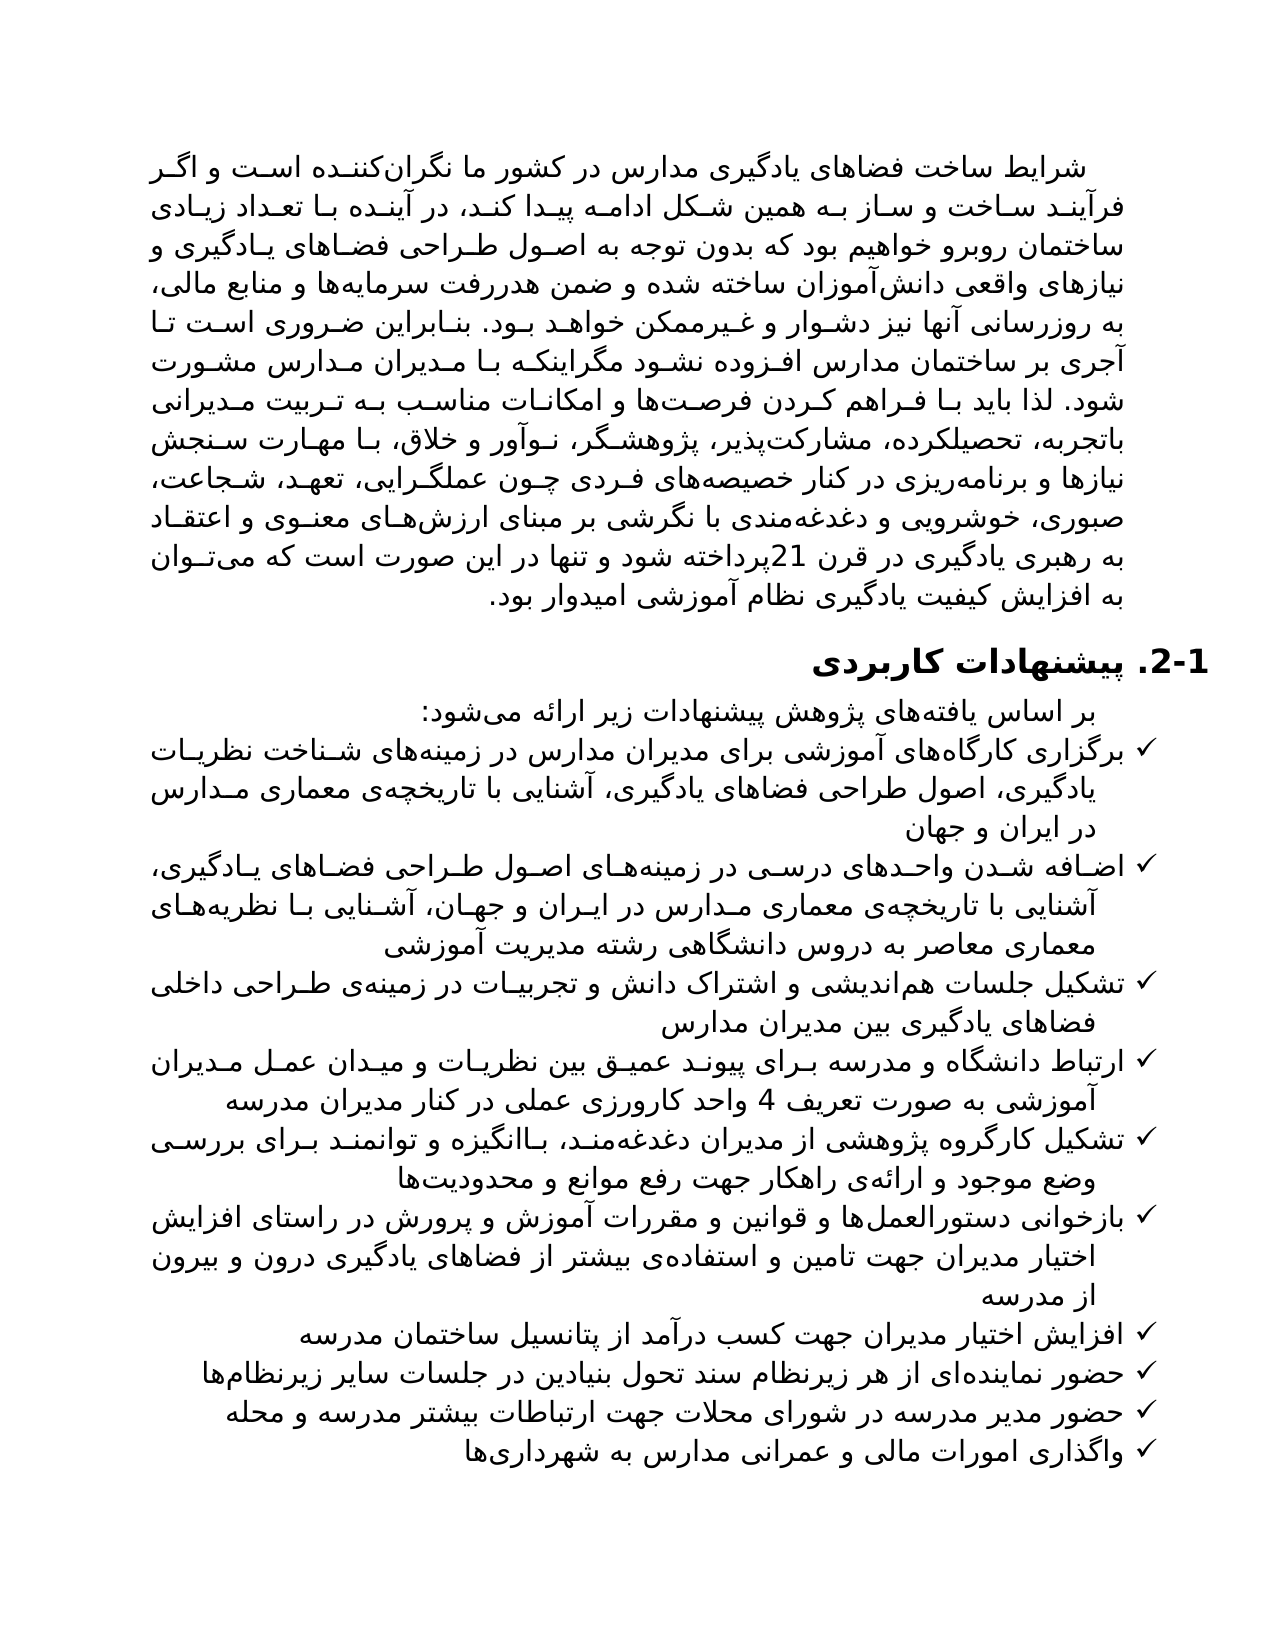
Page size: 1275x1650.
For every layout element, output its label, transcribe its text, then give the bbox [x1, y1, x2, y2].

list حضور نماینده‌ای از هر زیرنظام سند تحول بنیادین در جلسات سایر زیرنظام‌ها [150, 1356, 1134, 1390]
text شرایط ساخت فضاهای یادگیری مدارس در کشور ما نگران‌کننده است و اگر فرآیند ساخت و ساز به همین شکل ادامه پیدا کند، در آینده با تعداد زیادی ساختمان روبرو خواهیم بود که بدون توجه به اصول طراحی فضاهای یادگیری و نیازهای واقعی دانش‌آموزان ساخته شده و ضمن هدررفت سرمایه‌ها و منابع مالی، به روزرسانی آنها نیز دشوار و غیرممکن خواهد بود. بنابراین ضروری است تا آجری بر ساختمان مدارس افزوده نشود مگراینکه با مدیران مدارس مشورت شود. لذا باید با فراهم کردن فرصت‌ها و امکانات مناسب به تربیت مدیرانی باتجربه، تحصیلکرده، مشارکت‌پذیر، پژوهشگر، نوآور و خلاق، با مهارت سنجش نیازها و برنامه‌ریزی در کنار خصیصه‌های فردی چون عملگرایی، تعهد، شجاعت، صبوری، خوشرویی و دغدغه‌مندی با نگرشی بر مبنای ارزش‌های معنوی و اعتقاد به رهبری یادگیری در قرن 21پرداخته شود و تنها در این صورت است که می‌توان به افزایش کیفیت یادگیری نظام آموزشی امیدوار بود. [150, 150, 1125, 612]
list بر اساس یافته‌های پژوهش پیشنهادات زیر ارائه می‌شود: [150, 694, 1097, 728]
list تشکیل جلسات هم‌اندیشی و اشتراک دانش و تجربیات در زمینه‌ی طراحی داخلی فضاهای یادگیری بین مدیران مدارس [150, 967, 1134, 1039]
list حضور مدیر مدرسه در شورای محلات جهت ارتباطات بیشتر مدرسه و محله [150, 1395, 1134, 1429]
list تشکیل کارگروه پژوهشی از مدیران دغدغه‌مند، باانگیزه و توانمند برای بررسی وضع موجود و ارائه‌ی راهکار جهت رفع موانع و محدودیت‌ها [150, 1122, 1134, 1195]
list اضافه شدن واحدهای درسی در زمینه‌های اصول طراحی فضاهای یادگیری، آشنایی با تاریخچه‌ی معماری مدارس در ایران و جهان، آشنایی با نظریه‌های معماری معاصر به دروس دانشگاهی رشته مدیریت آموزشی [150, 850, 1134, 962]
list برگزاری کارگاه‌های آموزشی برای مدیران مدارس در زمینه‌های شناخت نظریات یادگیری، اصول طراحی فضاهای یادگیری، آشنایی با تاریخچه‌ی معماری مدارس در ایران و جهان [150, 733, 1134, 845]
list ارتباط دانشگاه و مدرسه برای پیوند عمیق بین نظریات و میدان عمل مدیران آموزشی به صورت تعریف 4 واحد کارورزی عملی در کنار مدیران مدرسه [150, 1044, 1134, 1117]
text پیشنهادات کاربردی [150, 642, 1125, 681]
list افزایش اختیار مدیران جهت کسب درآمد از پتانسیل ساختمان مدرسه [150, 1317, 1134, 1351]
list بازخوانی دستورالعمل‌ها و قوانین و مقررات آموزش و پرورش در راستای افزایش اختیار مدیران جهت تامین و استفاده‌ی بیشتر از فضاهای یادگیری درون و بیرون از مدرسه [150, 1200, 1134, 1312]
list واگذاری امورات مالی و عمرانی مدارس به شهرداری‌ها [150, 1434, 1134, 1468]
